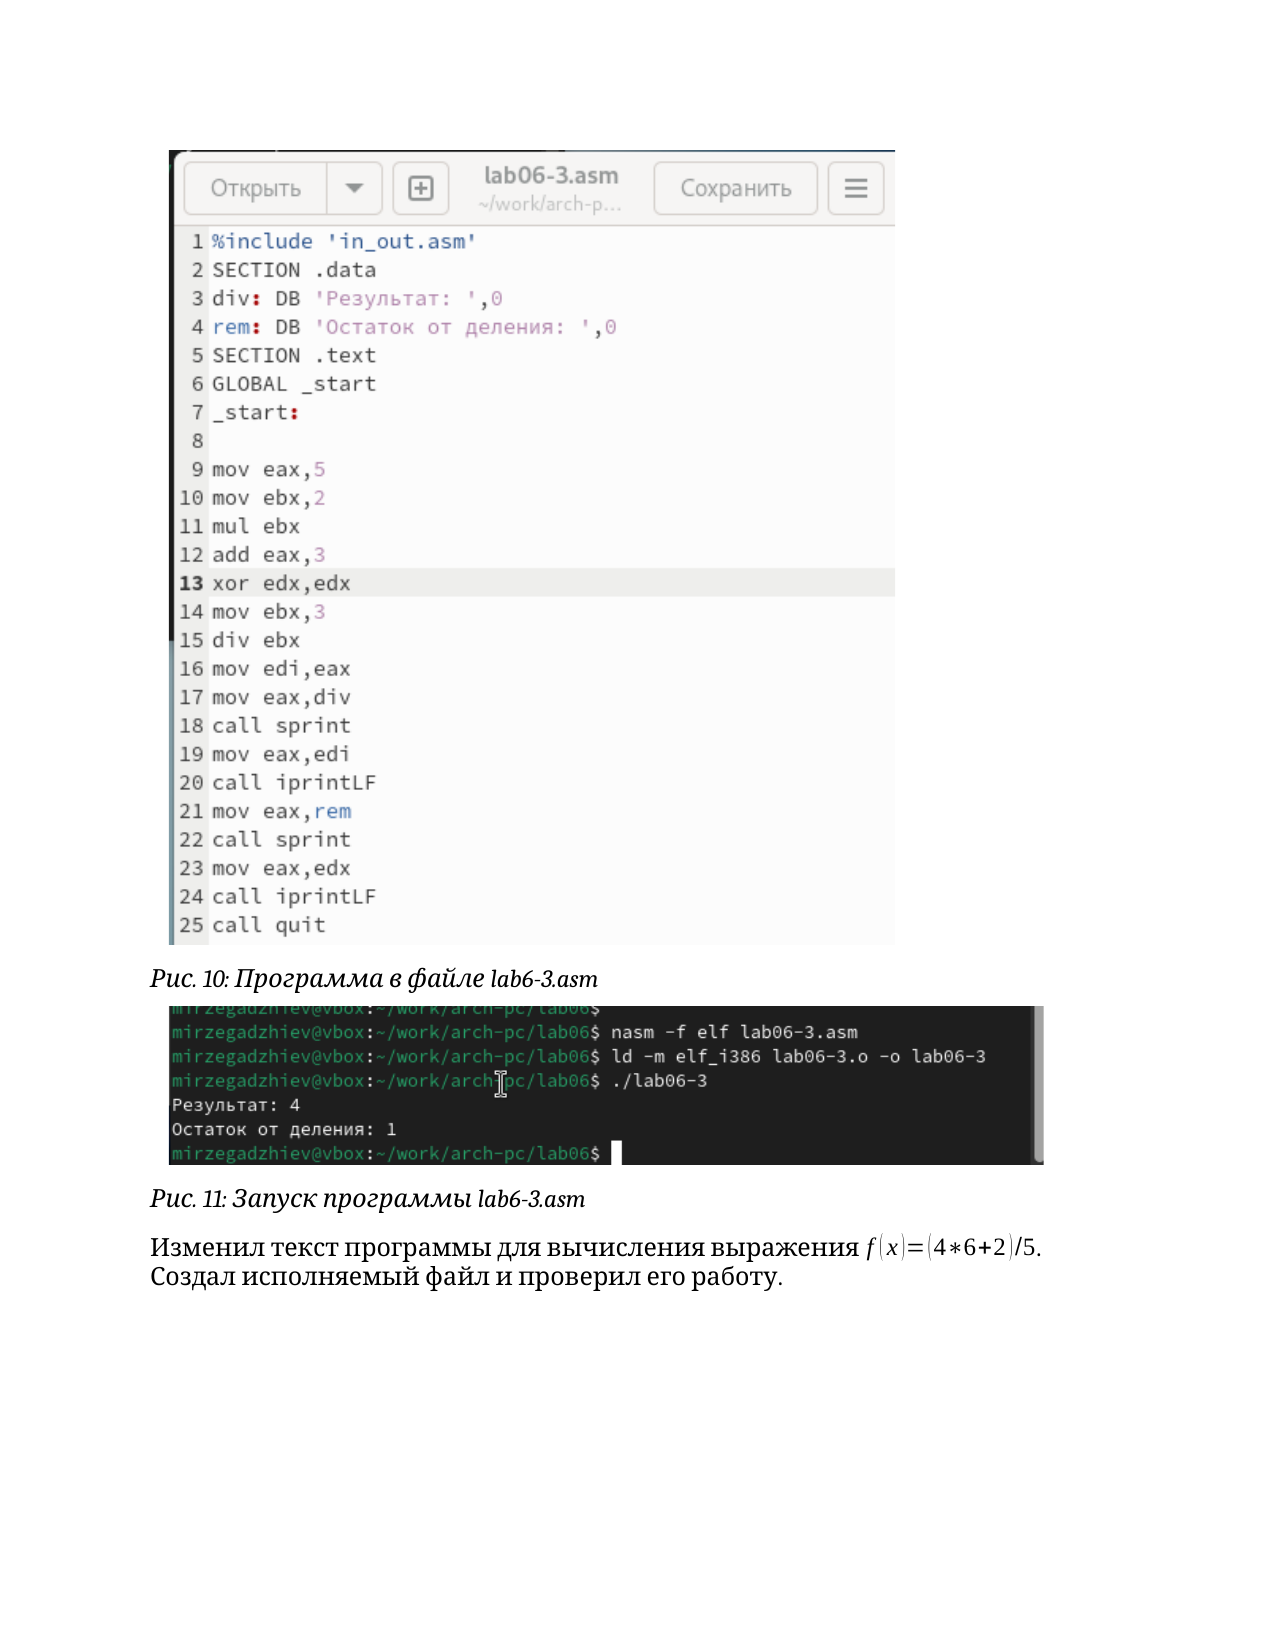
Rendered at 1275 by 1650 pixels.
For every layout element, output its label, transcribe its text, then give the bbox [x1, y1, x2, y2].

text Рис. 10: Программа в файле lab6-3.asm [150, 965, 1125, 994]
picture [168, 1006, 1044, 1165]
picture [168, 150, 896, 945]
text Изменил текст программы для вычисления выражения . Создал исполняемый файл и проверил его работу. [150, 1232, 1125, 1292]
text Рис. 11: Запуск программы lab6-3.asm [150, 1185, 1125, 1214]
